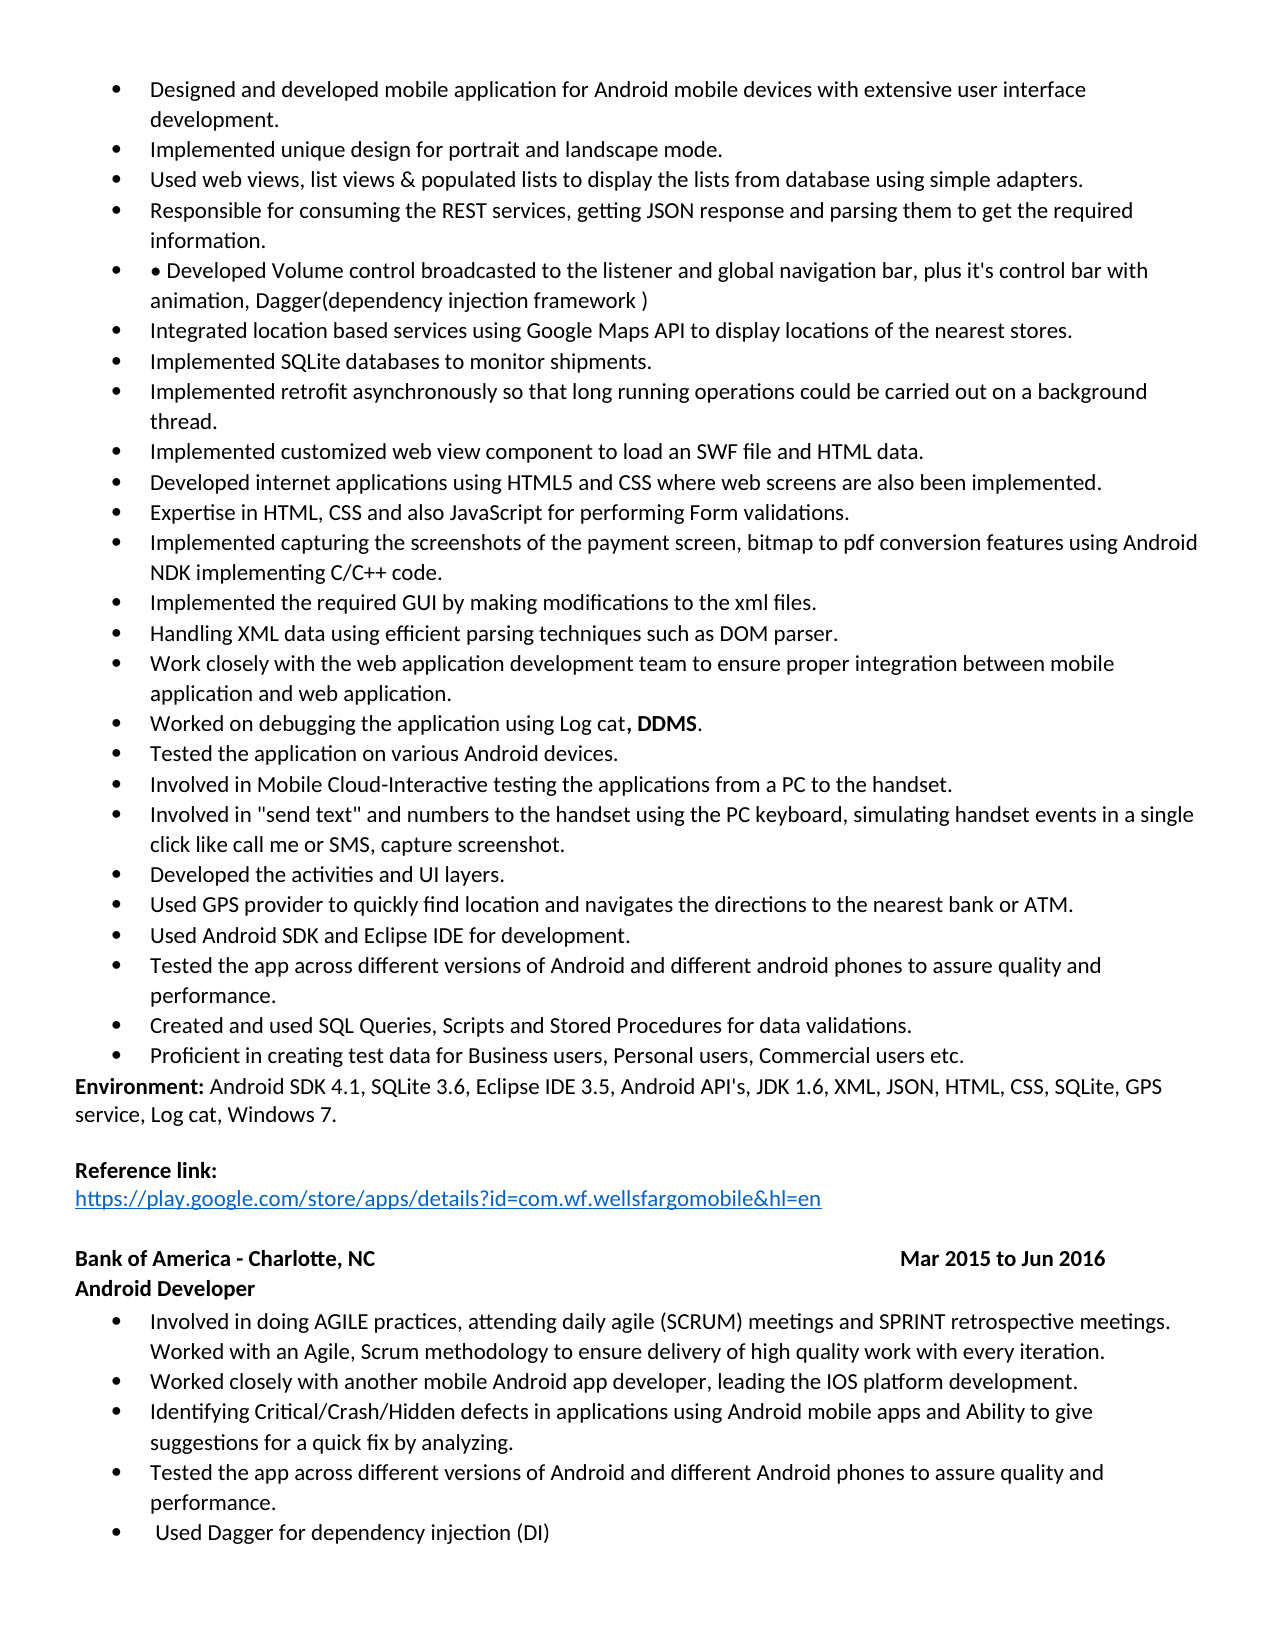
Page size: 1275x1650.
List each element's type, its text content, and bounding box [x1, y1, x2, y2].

list Developed the activities and UI layers. [112, 860, 1200, 888]
list Implemented capturing the screenshots of the payment screen, bitmap to pdf conversion features using Android NDK implementing C/C++ code. [112, 528, 1200, 586]
text Reference link: [75, 1156, 1200, 1184]
list Implemented retrofit asynchronously so that long running operations could be carried out on a background thread. [112, 377, 1200, 435]
list Used web views, list views & populated lists to display the lists from database using simple adapters. [112, 166, 1200, 194]
list Tested the app across different versions of Android and different Android phones to assure quality and performance. [112, 1458, 1200, 1516]
list Involved in "send text" and numbers to the handset using the PC keyboard, simulating handset events in a single click like call me or SMS, capture screenshot. [112, 800, 1200, 858]
list Integrated location based services using Google Maps API to display locations of the nearest stores. [112, 317, 1200, 345]
list Work closely with the web application development team to ensure proper integration between mobile application and web application. [112, 649, 1200, 707]
list Involved in doing AGILE practices, attending daily agile (SCRUM) meetings and SPRINT retrospective meetings. Worked with an Agile, Scrum methodology to ensure delivery of high quality work with every iteration. [112, 1307, 1200, 1365]
list Implemented unique design for portrait and landscape mode. [112, 135, 1200, 163]
list • Developed Volume control broadcasted to the listener and global navigation bar, plus it's control bar with animation, Dagger(dependency injection framework ) [112, 256, 1200, 314]
list Implemented the required GUI by making modifications to the xml files. [112, 588, 1200, 617]
text https://play.google.com/store/apps/details?id=com.wf.wellsfargomobile&hl=en [75, 1184, 1200, 1212]
list Handling XML data using efficient parsing techniques such as DOM parser. [112, 619, 1200, 647]
list Proficient in creating test data for Business users, Personal users, Commercial users etc. [112, 1042, 1200, 1070]
list Used GPS provider to quickly find location and navigates the directions to the nearest bank or ATM. [112, 891, 1200, 919]
text Android Developer [75, 1274, 1200, 1303]
list Worked on debugging the application using Log cat, DDMS. [112, 709, 1200, 737]
text Environment: Android SDK 4.1, SQLite 3.6, Eclipse IDE 3.5, Android API's, JDK 1.6, XML, JSON, HTML, CSS, SQLite, GPS service, Log cat, Windows 7. [75, 1072, 1200, 1128]
list Used Dagger for dependency injection (DI) [112, 1518, 1200, 1546]
list Implemented customized web view component to load an SWF file and HTML data. [112, 437, 1200, 466]
list Developed internet applications using HTML5 and CSS where web screens are also been implemented. [112, 468, 1200, 496]
text Bank of America - Charlotte, NC Mar 2015 to Jun 2016 [75, 1244, 1200, 1272]
list Worked closely with another mobile Android app developer, leading the IOS platform development. [112, 1367, 1200, 1395]
list Implemented SQLite databases to monitor shipments. [112, 347, 1200, 375]
list Designed and developed mobile application for Android mobile devices with extensive user interface development. [112, 75, 1200, 133]
list Created and used SQL Queries, Scripts and Stored Procedures for data validations. [112, 1011, 1200, 1039]
list Expertise in HTML, CSS and also JavaScript for performing Form validations. [112, 498, 1200, 526]
list Identifying Critical/Crash/Hidden defects in applications using Android mobile apps and Ability to give suggestions for a quick fix by analyzing. [112, 1397, 1200, 1456]
list Used Android SDK and Eclipse IDE for development. [112, 921, 1200, 949]
list Responsible for consuming the REST services, getting JSON response and parsing them to get the required information. [112, 196, 1200, 254]
list Tested the app across different versions of Android and different android phones to assure quality and performance. [112, 951, 1200, 1009]
list Tested the application on various Android devices. [112, 739, 1200, 768]
list Involved in Mobile Cloud-Interactive testing the applications from a PC to the handset. [112, 770, 1200, 798]
